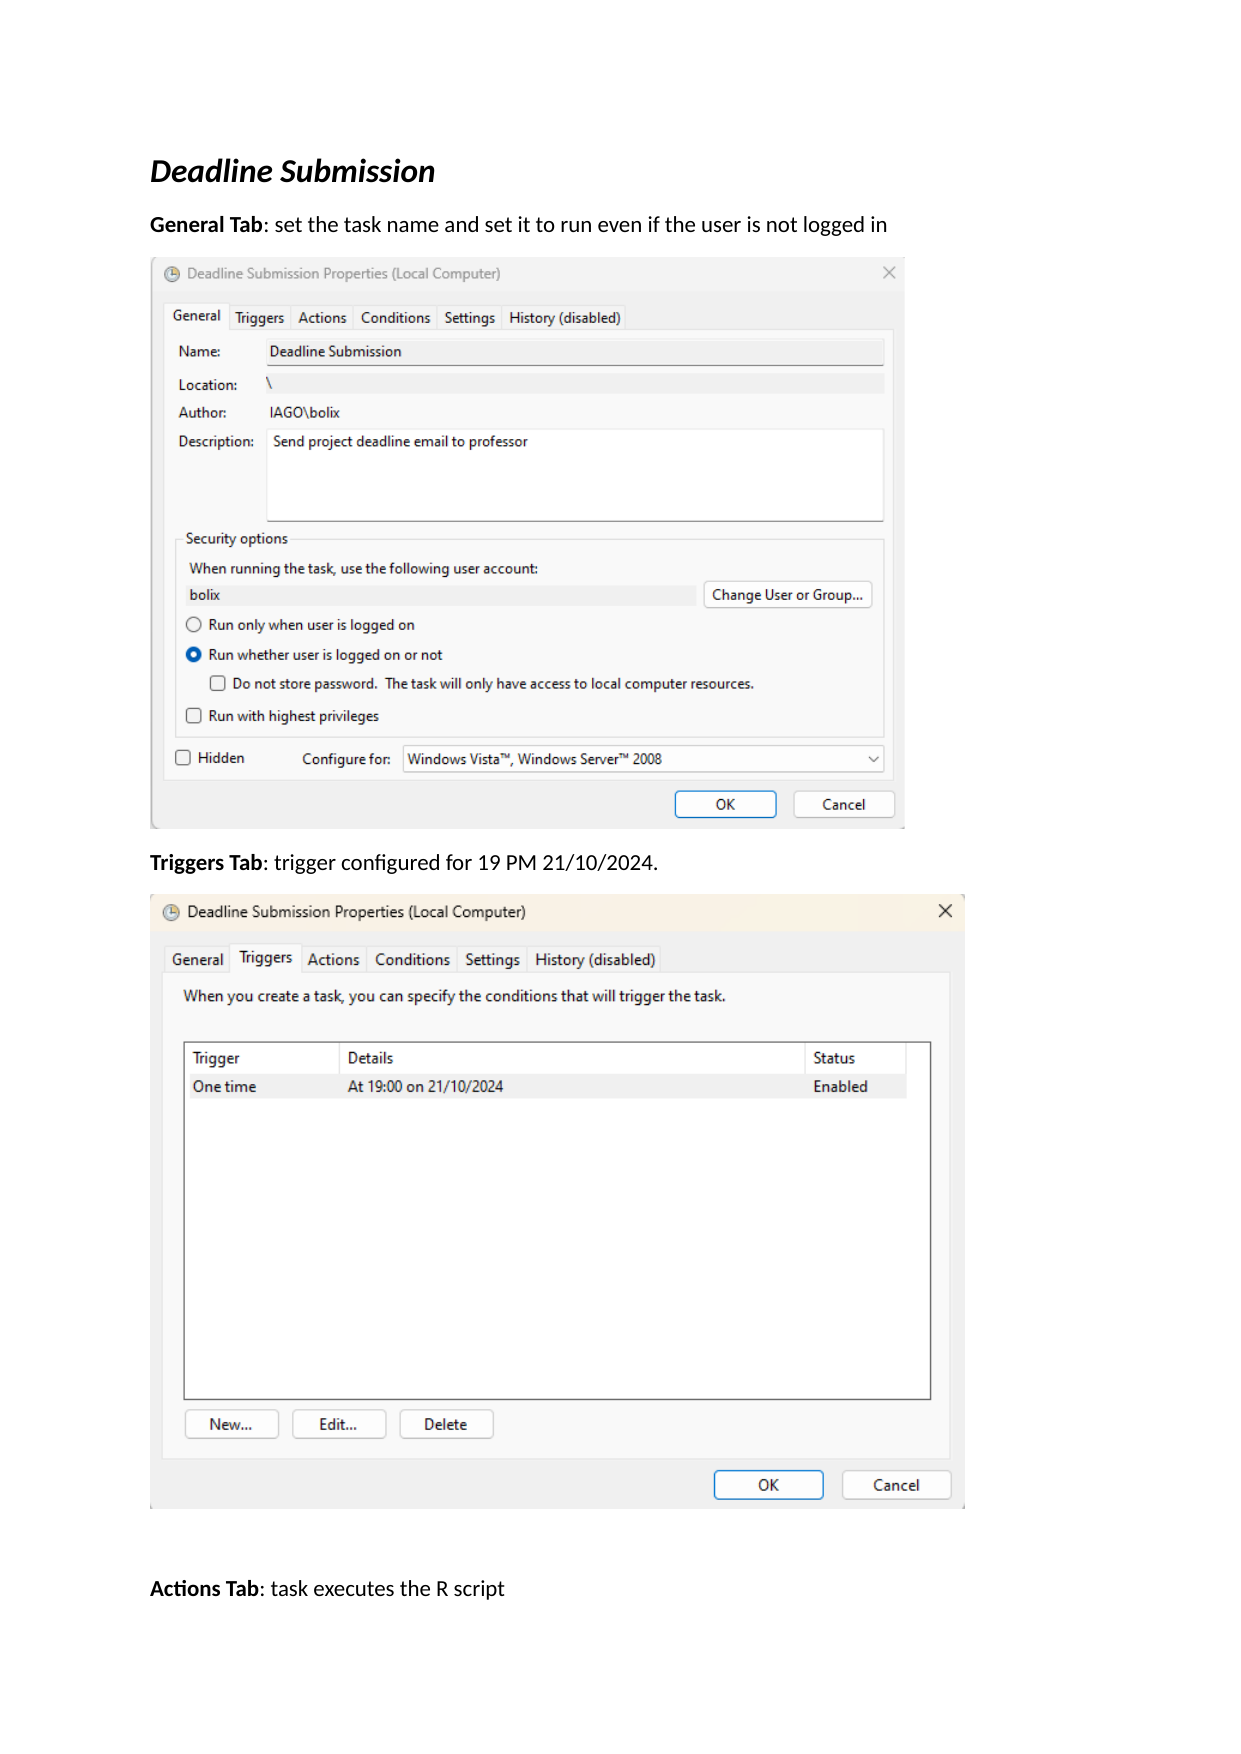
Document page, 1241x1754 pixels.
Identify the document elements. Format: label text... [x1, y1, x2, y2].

picture [150, 894, 965, 1509]
text General Tab: set the task name and set it to run even if the user is not logged in [150, 211, 1090, 239]
text Deadline Submission [150, 150, 1090, 191]
text Triggers Tab: trigger configured for 19 PM 21/10/2024. [150, 848, 1090, 876]
text Actions Tab: task executes the R script [150, 1574, 1090, 1603]
picture [150, 257, 905, 829]
